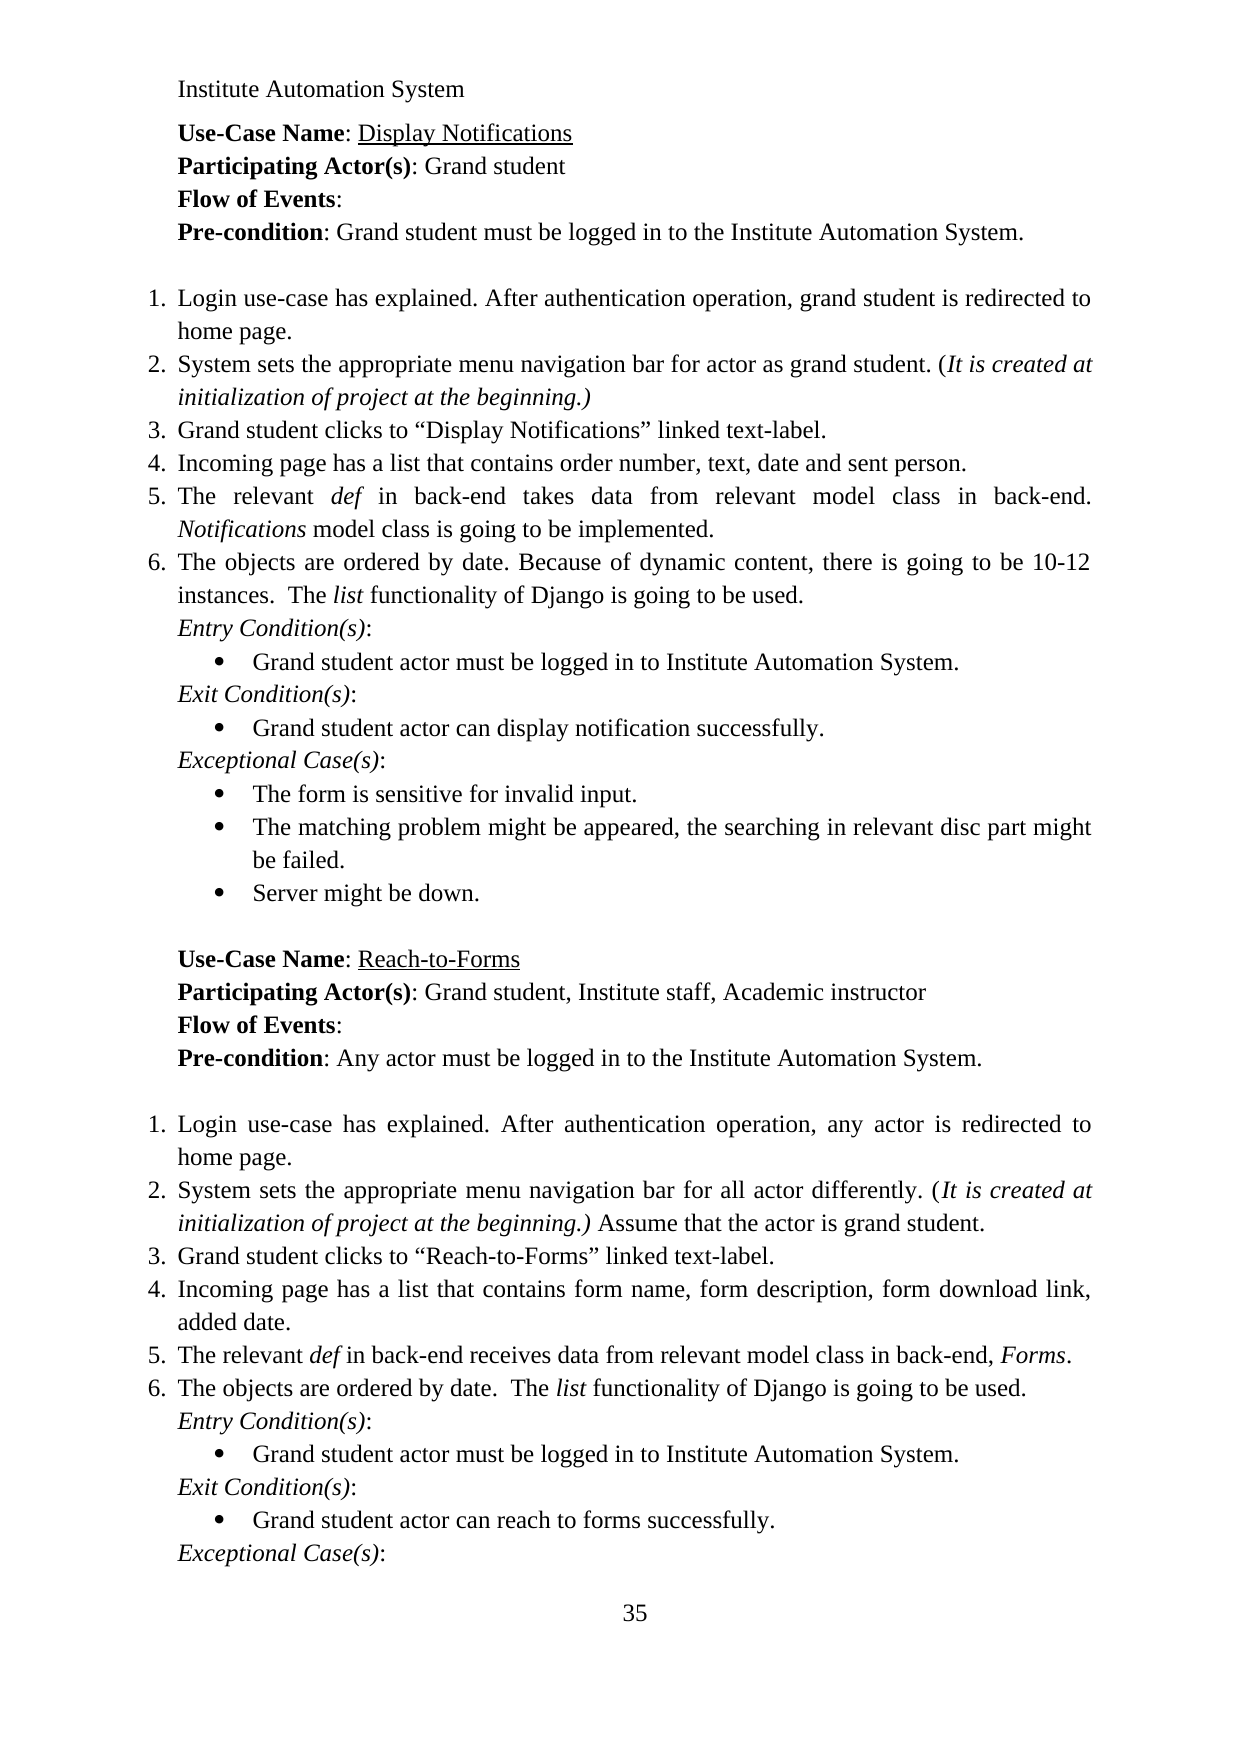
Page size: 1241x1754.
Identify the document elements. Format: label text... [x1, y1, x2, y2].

list Grand student actor can display notification successfully. [215, 713, 1093, 741]
text Participating Actor(s): Grand student [148, 151, 1093, 180]
text Exit Condition(s): [148, 679, 1093, 708]
list The objects are ordered by date. Because of dynamic content, there is going to be 10-12 instances. The list functionality of Django is going to be used. [148, 547, 1093, 609]
text Exit Condition(s): [148, 1472, 1093, 1501]
list Grand student clicks to “Reach-to-Forms” linked text-label. [148, 1241, 1093, 1270]
text Exceptional Case(s): [148, 1538, 1093, 1567]
list Grand student clicks to “Display Notifications” linked text-label. [148, 415, 1093, 444]
list The relevant def in back-end receives data from relevant model class in back-end, Forms. [148, 1340, 1093, 1369]
list Grand student actor must be logged in to Institute Automation System. [215, 1439, 1093, 1468]
list System sets the appropriate menu navigation bar for actor as grand student. (It is created at initialization of project at the beginning.) [148, 349, 1093, 411]
list The form is sensitive for invalid input. [215, 779, 1093, 807]
text Flow of Events: [177, 1010, 1093, 1038]
text Use-Case Name: Reach-to-Forms [148, 944, 1093, 972]
list The objects are ordered by date. The list functionality of Django is going to be used. [148, 1373, 1093, 1402]
text Entry Condition(s): [148, 613, 1093, 642]
text Participating Actor(s): Grand student, Institute staff, Academic instructor [148, 977, 1093, 1006]
list The matching problem might be appeared, the searching in relevant disc part might be failed. [215, 812, 1093, 873]
list Login use-case has explained. After authentication operation, grand student is redirected to home page. [148, 283, 1093, 345]
text Flow of Events: [177, 184, 1093, 213]
text Entry Condition(s): [148, 1406, 1093, 1435]
list System sets the appropriate menu navigation bar for all actor differently. (It is created at initialization of project at the beginning.) Assume that the actor is grand student. [148, 1175, 1093, 1237]
list Login use-case has explained. After authentication operation, any actor is redirected to home page. [148, 1109, 1093, 1171]
list Incoming page has a list that contains order number, text, date and sent person. [148, 448, 1093, 477]
text Use-Case Name: Display Notifications [148, 118, 1093, 147]
text Exceptional Case(s): [148, 746, 1093, 774]
list Incoming page has a list that contains form name, form description, form download link, added date. [148, 1274, 1093, 1336]
text Pre-condition: Grand student must be logged in to the Institute Automation System. [177, 217, 1093, 246]
list Grand student actor must be logged in to Institute Automation System. [215, 647, 1093, 675]
text Pre-condition: Any actor must be logged in to the Institute Automation System. [177, 1043, 1093, 1072]
list Server might be down. [215, 878, 1093, 906]
list Grand student actor can reach to forms successfully. [215, 1505, 1093, 1534]
list The relevant def in back-end takes data from relevant model class in back-end. Notifications model class is going to be implemented. [148, 481, 1093, 543]
